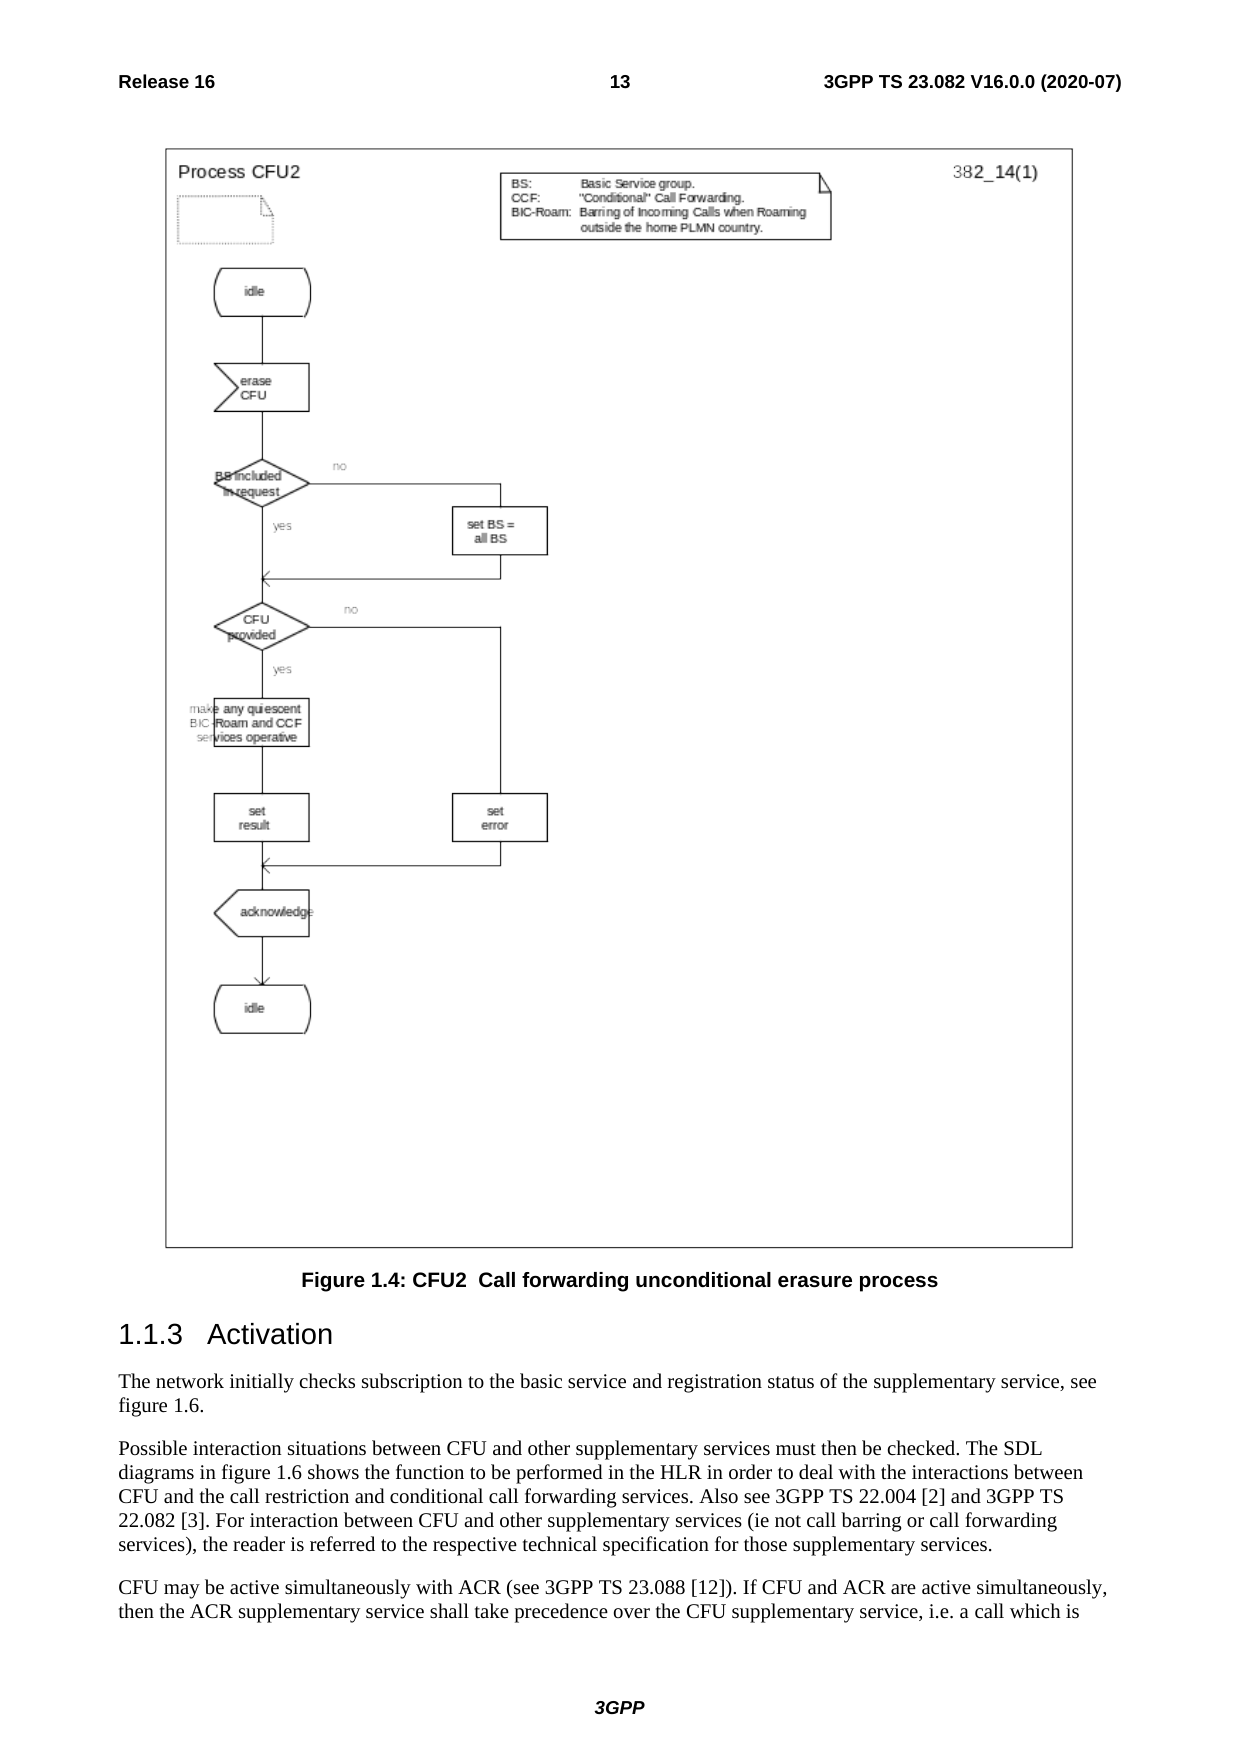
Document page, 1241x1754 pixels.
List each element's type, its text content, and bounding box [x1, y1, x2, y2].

subtitle 1.1.3 Activation [118, 1317, 1122, 1351]
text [118, 1575, 1122, 1623]
text Possible interaction situations between CFU and other supplementary services must then be checked. The SDL diagrams in figure 1.6 shows the function to be performed in the HLR in order to deal with the interactions between CFU and the call restriction and conditional call forwarding services. Also see 3GPP TS 22.004 [2] and 3GPP TS 22.082 [3]. For interaction between CFU and other supplementary services (ie not call barring or call forwarding services), the reader is referred to the respective technical specification for those supplementary services. [118, 1436, 1122, 1556]
text Figure 1.4: CFU2 Call forwarding unconditional erasure process [118, 1268, 1122, 1292]
text The network initially checks subscription to the basic service and registration status of the supplementary service, see figure 1.6. [118, 1369, 1122, 1417]
